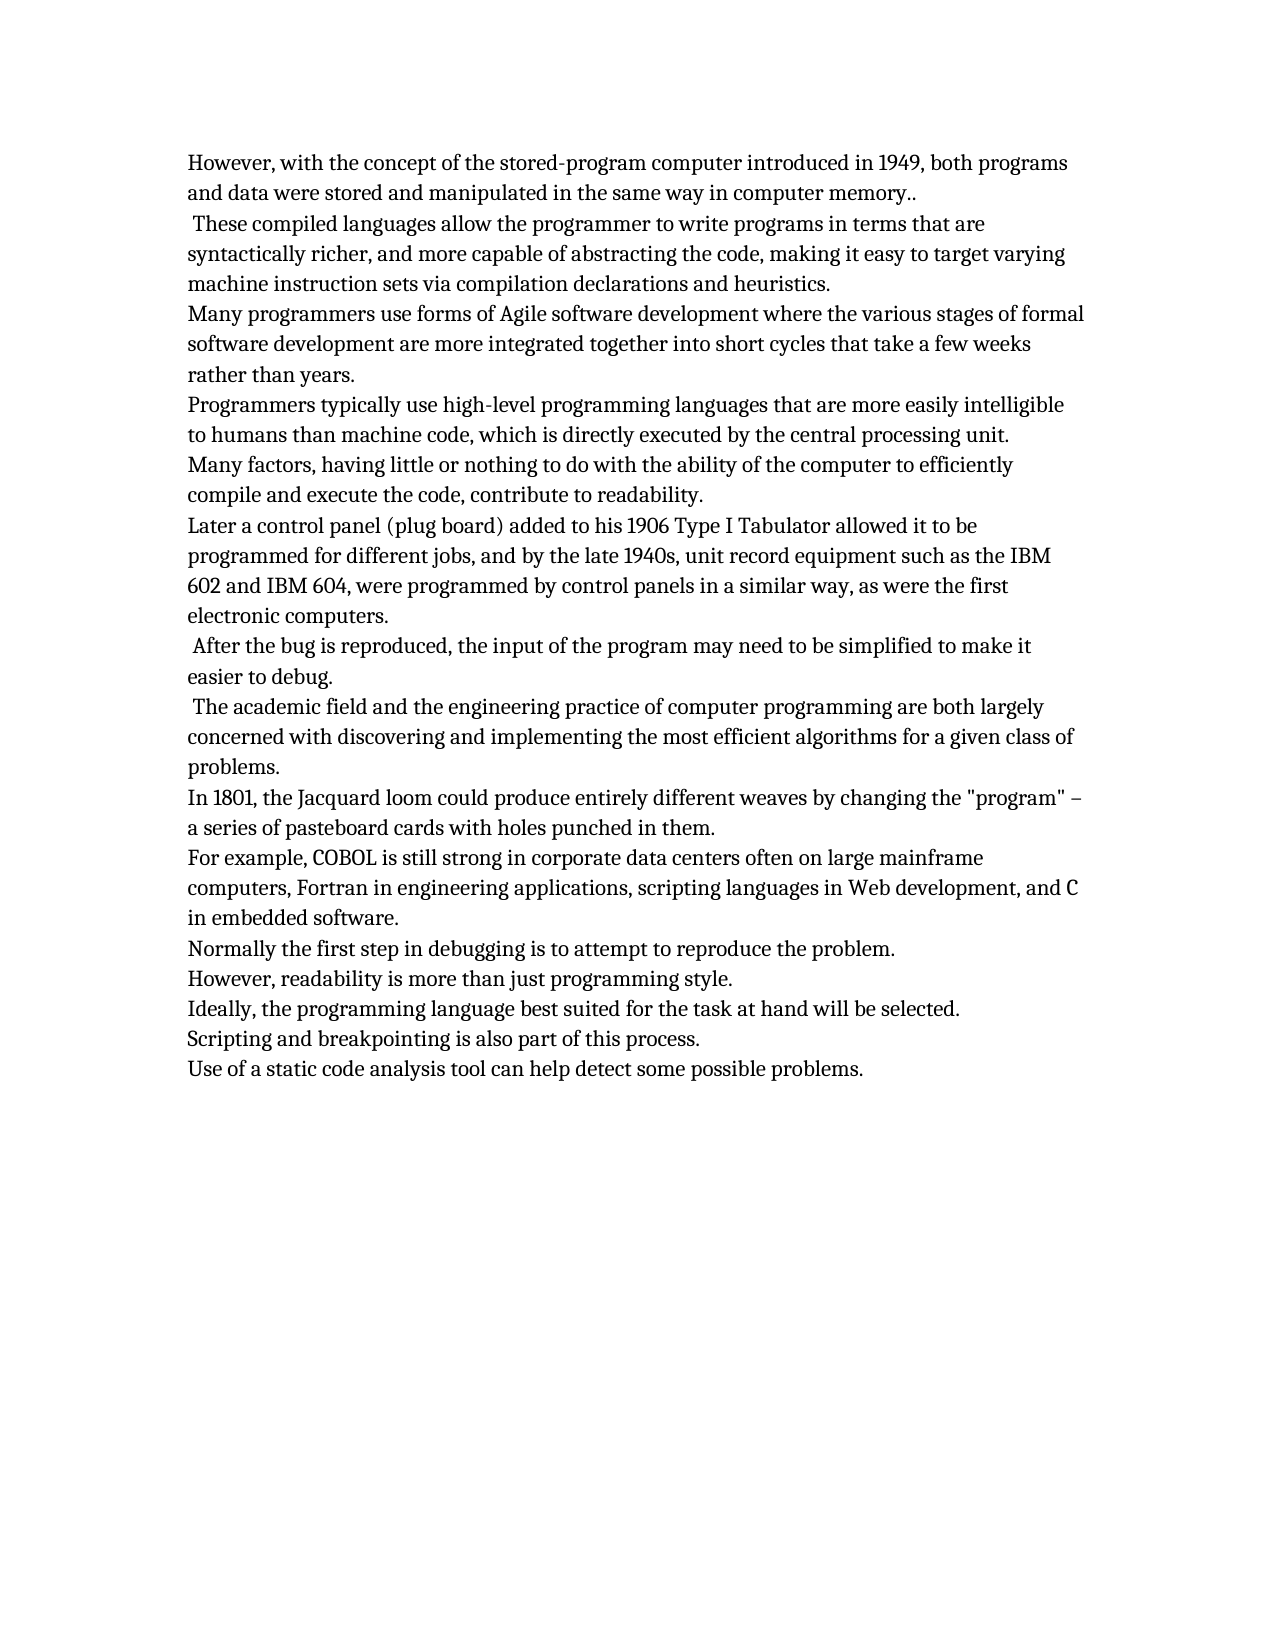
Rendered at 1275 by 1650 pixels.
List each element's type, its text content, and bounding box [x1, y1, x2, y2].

text However, with the concept of the stored-program computer introduced in 1949, both programs and data were stored and manipulated in the same way in computer memory.. These compiled languages allow the programmer to write programs in terms that are syntactically richer, and more capable of abstracting the code, making it easy to target varying machine instruction sets via compilation declarations and heuristics. Many programmers use forms of Agile software development where the various stages of formal software development are more integrated together into short cycles that take a few weeks rather than years. Programmers typically use high-level programming languages that are more easily intelligible to humans than machine code, which is directly executed by the central processing unit. Many factors, having little or nothing to do with the ability of the computer to efficiently compile and execute the code, contribute to readability. Later a control panel (plug board) added to his 1906 Type I Tabulator allowed it to be programmed for different jobs, and by the late 1940s, unit record equipment such as the IBM 602 and IBM 604, were programmed by control panels in a similar way, as were the first electronic computers. After the bug is reproduced, the input of the program may need to be simplified to make it easier to debug. The academic field and the engineering practice of computer programming are both largely concerned with discovering and implementing the most efficient algorithms for a given class of problems. In 1801, the Jacquard loom could produce entirely different weaves by changing the "program" – a series of pasteboard cards with holes punched in them. For example, COBOL is still strong in corporate data centers often on large mainframe computers, Fortran in engineering applications, scripting languages in Web development, and C in embedded software. Normally the first step in debugging is to attempt to reproduce the problem. However, readability is more than just programming style. Ideally, the programming language best suited for the task at hand will be selected. Scripting and breakpointing is also part of this process. Use of a static code analysis tool can help detect some possible problems. [187, 150, 1087, 1083]
